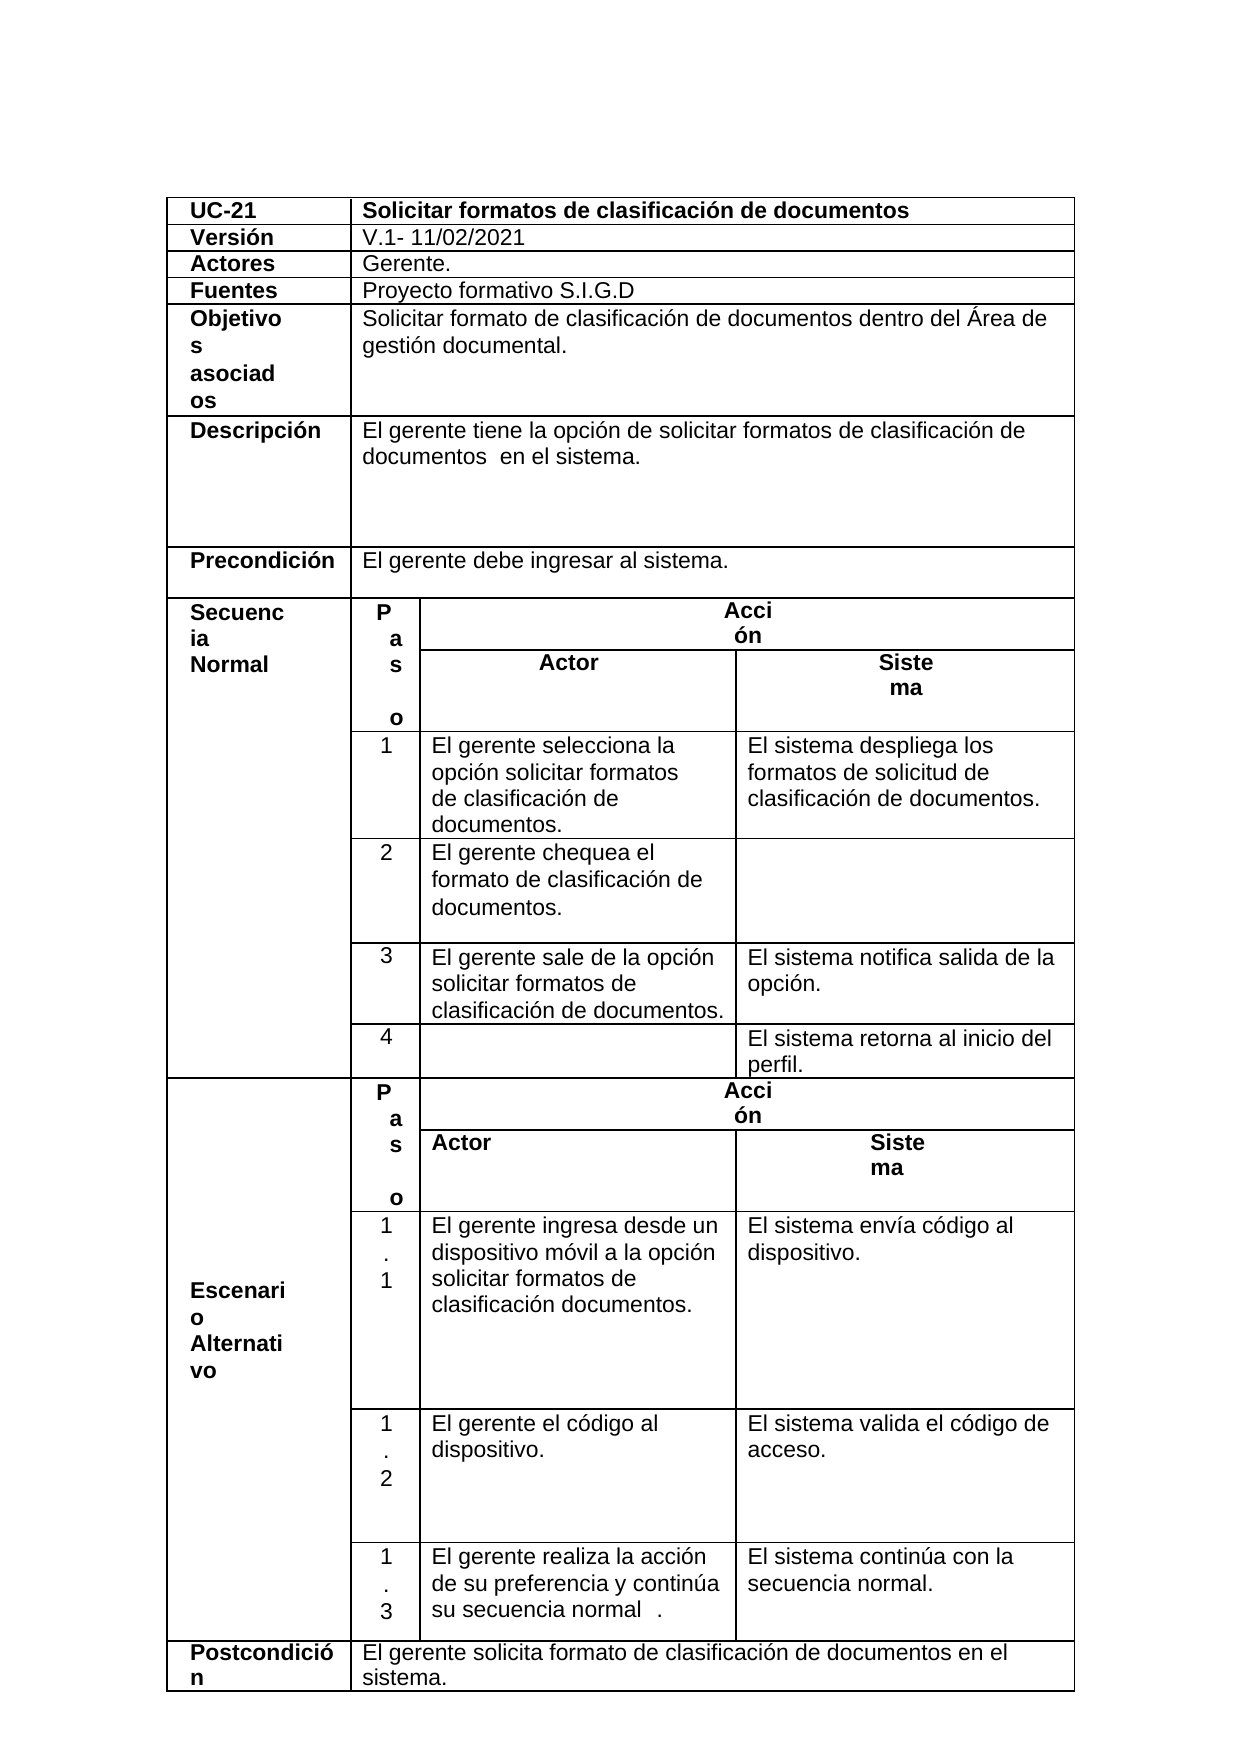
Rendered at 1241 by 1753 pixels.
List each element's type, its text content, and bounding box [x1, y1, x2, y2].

table_cell Secuencia Normal [168, 599, 350, 1077]
table_cell Descripción [168, 417, 350, 546]
table_cell 4 [352, 1025, 419, 1077]
table_cell Gerente. [352, 252, 1074, 277]
table_cell Pas o [352, 1079, 419, 1211]
table_cell Actores [168, 252, 350, 277]
table_cell El sistema valida el código de acceso. [737, 1410, 1074, 1542]
table_cell 2 [352, 839, 419, 942]
table_cell 1.1 [352, 1212, 419, 1408]
table_cell El gerente debe ingresar al sistema. [352, 548, 1074, 597]
table_cell V.1- 11/02/2021 [352, 225, 1074, 250]
table_cell El sistema envía código al dispositivo. [737, 1212, 1074, 1408]
table_cell El gerente el código al dispositivo. [421, 1410, 735, 1542]
table_cell El sistema notifica salida de la opción. [737, 944, 1074, 1023]
table_cell El gerente ingresa desde un dispositivo móvil a la opción solicitar formatos de clasificación documentos. [421, 1212, 735, 1408]
table_cell El sistema despliega los formatos de solicitud de clasificación de documentos. [737, 732, 1074, 837]
table_cell Sistema [737, 1131, 1074, 1211]
table_cell Fuentes [168, 278, 350, 303]
table_cell [421, 1025, 735, 1077]
table_cell El gerente sale de la opción solicitar formatos de clasificación de documentos. [421, 944, 735, 1023]
table_cell Acción [421, 599, 1074, 649]
table_cell Escenario Alternativo [168, 1079, 350, 1640]
table_cell El sistema continúa con la secuencia normal. [737, 1543, 1074, 1640]
table_cell Proyecto formativo S.I.G.D [352, 278, 1074, 303]
table_cell Objetivos asociados [168, 305, 350, 415]
table_cell 1.2 [352, 1410, 419, 1542]
table_cell Actor [421, 651, 735, 731]
table_cell El gerente tiene la opción de solicitar formatos de clasificación de documentos en el sistema. [352, 417, 1074, 546]
table_cell Pas o [352, 599, 419, 731]
table_cell Precondición [168, 548, 350, 597]
table_cell Versión [168, 225, 350, 250]
table_cell Actor [421, 1131, 735, 1211]
table_cell Acción [421, 1079, 1074, 1129]
table_cell El gerente solicita formato de clasificación de documentos en el sistema. [352, 1642, 1074, 1690]
table_cell 1.3 [352, 1543, 419, 1640]
table_header Solicitar formatos de clasificación de documentos [352, 198, 1074, 223]
table_cell Solicitar formato de clasificación de documentos dentro del Área de gestión documental. [352, 305, 1074, 415]
table_cell El sistema retorna al inicio del perfil. [737, 1025, 1074, 1077]
table_cell Sistema [737, 651, 1074, 731]
table_header UC-21 [168, 198, 351, 223]
table_cell El gerente chequea el formato de clasificación de documentos. [421, 839, 735, 942]
table_cell El gerente selecciona la opción solicitar formatos de clasificación de documentos. [421, 732, 735, 837]
table_cell El gerente realiza la acción de su preferencia y continúa su secuencia normal . [421, 1543, 735, 1640]
table_cell 1 [352, 732, 419, 837]
table_cell Postcondición [168, 1642, 350, 1690]
table_cell 3 [352, 944, 419, 1023]
table_cell [737, 839, 1074, 942]
